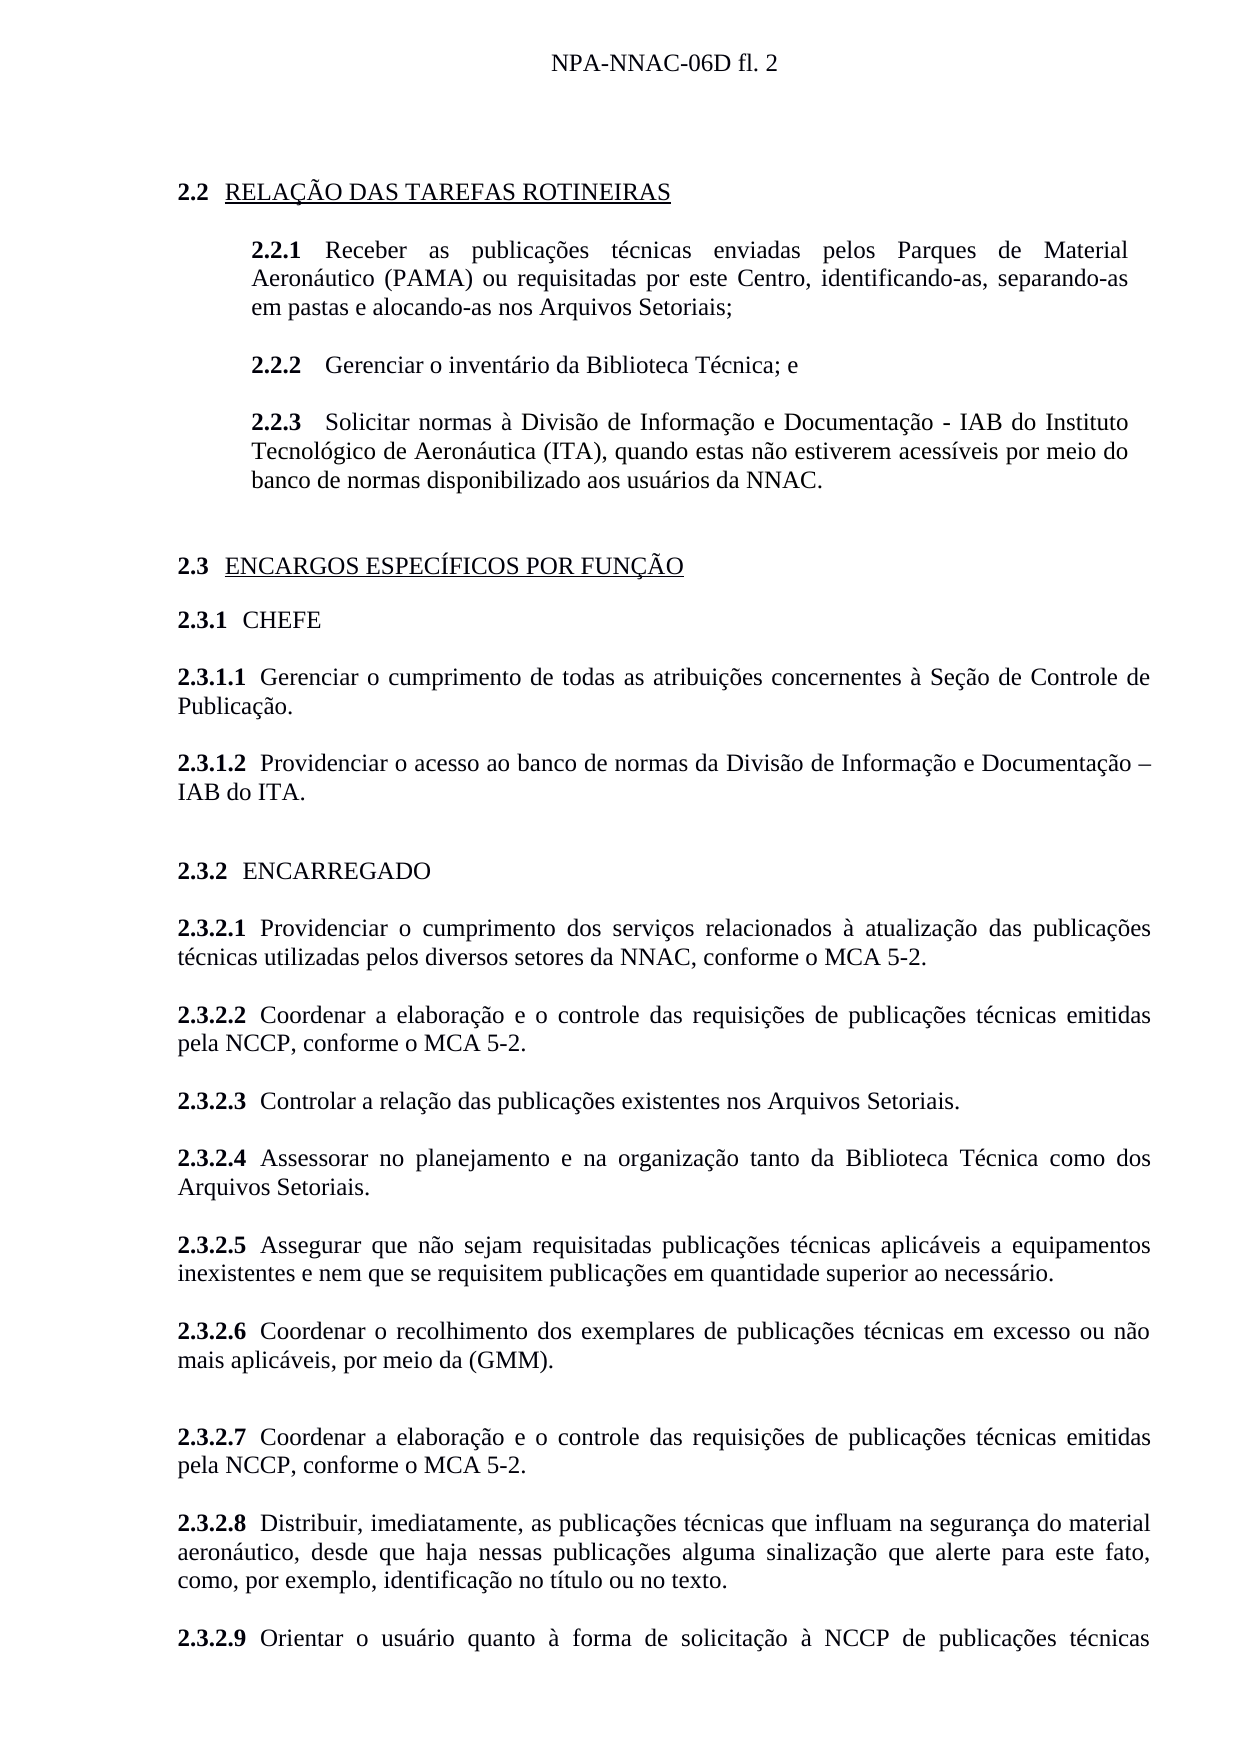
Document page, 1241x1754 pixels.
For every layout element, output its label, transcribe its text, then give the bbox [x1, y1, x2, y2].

list Assessorar no planejamento e na organização tanto da Biblioteca Técnica como dos Arquivos Setoriais. [177, 1143, 1152, 1201]
list ENCARGOS ESPECÍFICOS POR FUNÇÃO [177, 551, 1129, 580]
list Coordenar a elaboração e o controle das requisições de publicações técnicas emitidas pela NCCP, conforme o MCA 5-2. [177, 1422, 1152, 1479]
list Gerenciar o inventário da Biblioteca Técnica; e [251, 350, 1129, 378]
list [177, 1623, 1152, 1652]
list Gerenciar o cumprimento de todas as atribuições concernentes à Seção de Controle de Publicação. [177, 662, 1152, 720]
list Assegurar que não sejam requisitadas publicações técnicas aplicáveis a equipamentos inexistentes e nem que se requisitem publicações em quantidade superior ao necessário. [177, 1230, 1152, 1287]
list Distribuir, imediatamente, as publicações técnicas que influam na segurança do material aeronáutico, desde que haja nessas publicações alguma sinalização que alerte para este fato, como, por exemplo, identificação no título ou no texto. [177, 1508, 1152, 1594]
list RELAÇÃO DAS TAREFAS ROTINEIRAS [177, 177, 1129, 206]
list Providenciar o cumprimento dos serviços relacionados à atualização das publicações técnicas utilizadas pelos diversos setores da NNAC, conforme o MCA 5-2. [177, 913, 1152, 971]
list Coordenar o recolhimento dos exemplares de publicações técnicas em excesso ou não mais aplicáveis, por meio da (GMM). [177, 1316, 1152, 1373]
list ENCARREGADO [177, 856, 1152, 885]
list Providenciar o acesso ao banco de normas da Divisão de Informação e Documentação – IAB do ITA. [177, 748, 1152, 806]
list Coordenar a elaboração e o controle das requisições de publicações técnicas emitidas pela NCCP, conforme o MCA 5-2. [177, 1000, 1152, 1057]
list Controlar a relação das publicações existentes nos Arquivos Setoriais. [177, 1086, 1152, 1115]
list Solicitar normas à Divisão de Informação e Documentação - IAB do Instituto Tecnológico de Aeronáutica (ITA), quando estas não estiverem acessíveis por meio do banco de normas disponibilizado aos usuários da NNAC. [251, 407, 1129, 493]
list Receber as publicações técnicas enviadas pelos Parques de Material Aeronáutico (PAMA) ou requisitadas por este Centro, identificando-as, separando-as em pastas e alocando-as nos Arquivos Setoriais; [251, 235, 1129, 321]
list CHEFE [177, 605, 1129, 633]
